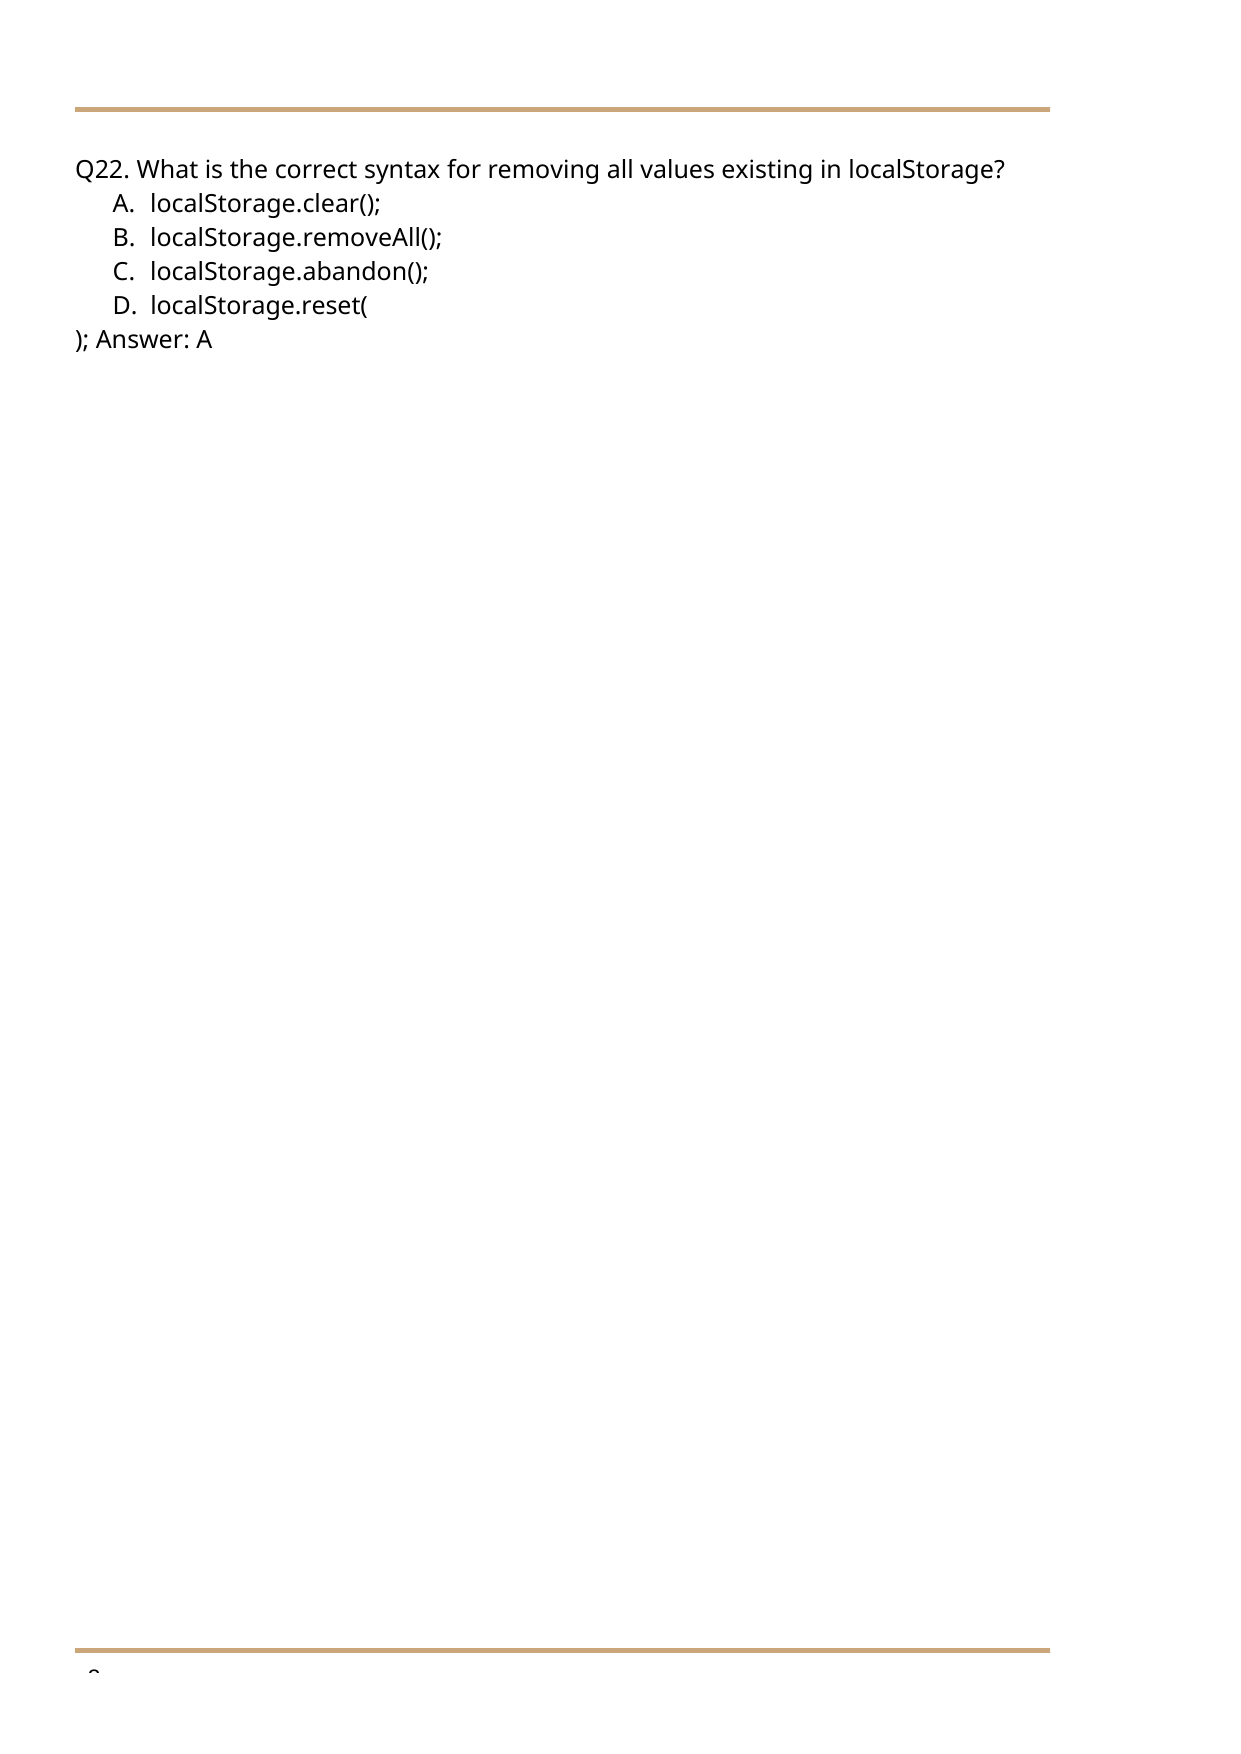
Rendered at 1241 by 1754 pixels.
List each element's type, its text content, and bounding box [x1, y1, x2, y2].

list localStorage.reset(); Answer: A [75, 288, 369, 356]
picture [75, 107, 1050, 112]
picture [75, 1648, 1050, 1653]
list localStorage.removeAll(); [112, 220, 1176, 254]
list localStorage.abandon(); [112, 254, 1176, 288]
text Q22. What is the correct syntax for removing all values existing in localStorage? [75, 152, 1176, 186]
list localStorage.clear(); [112, 186, 1176, 220]
